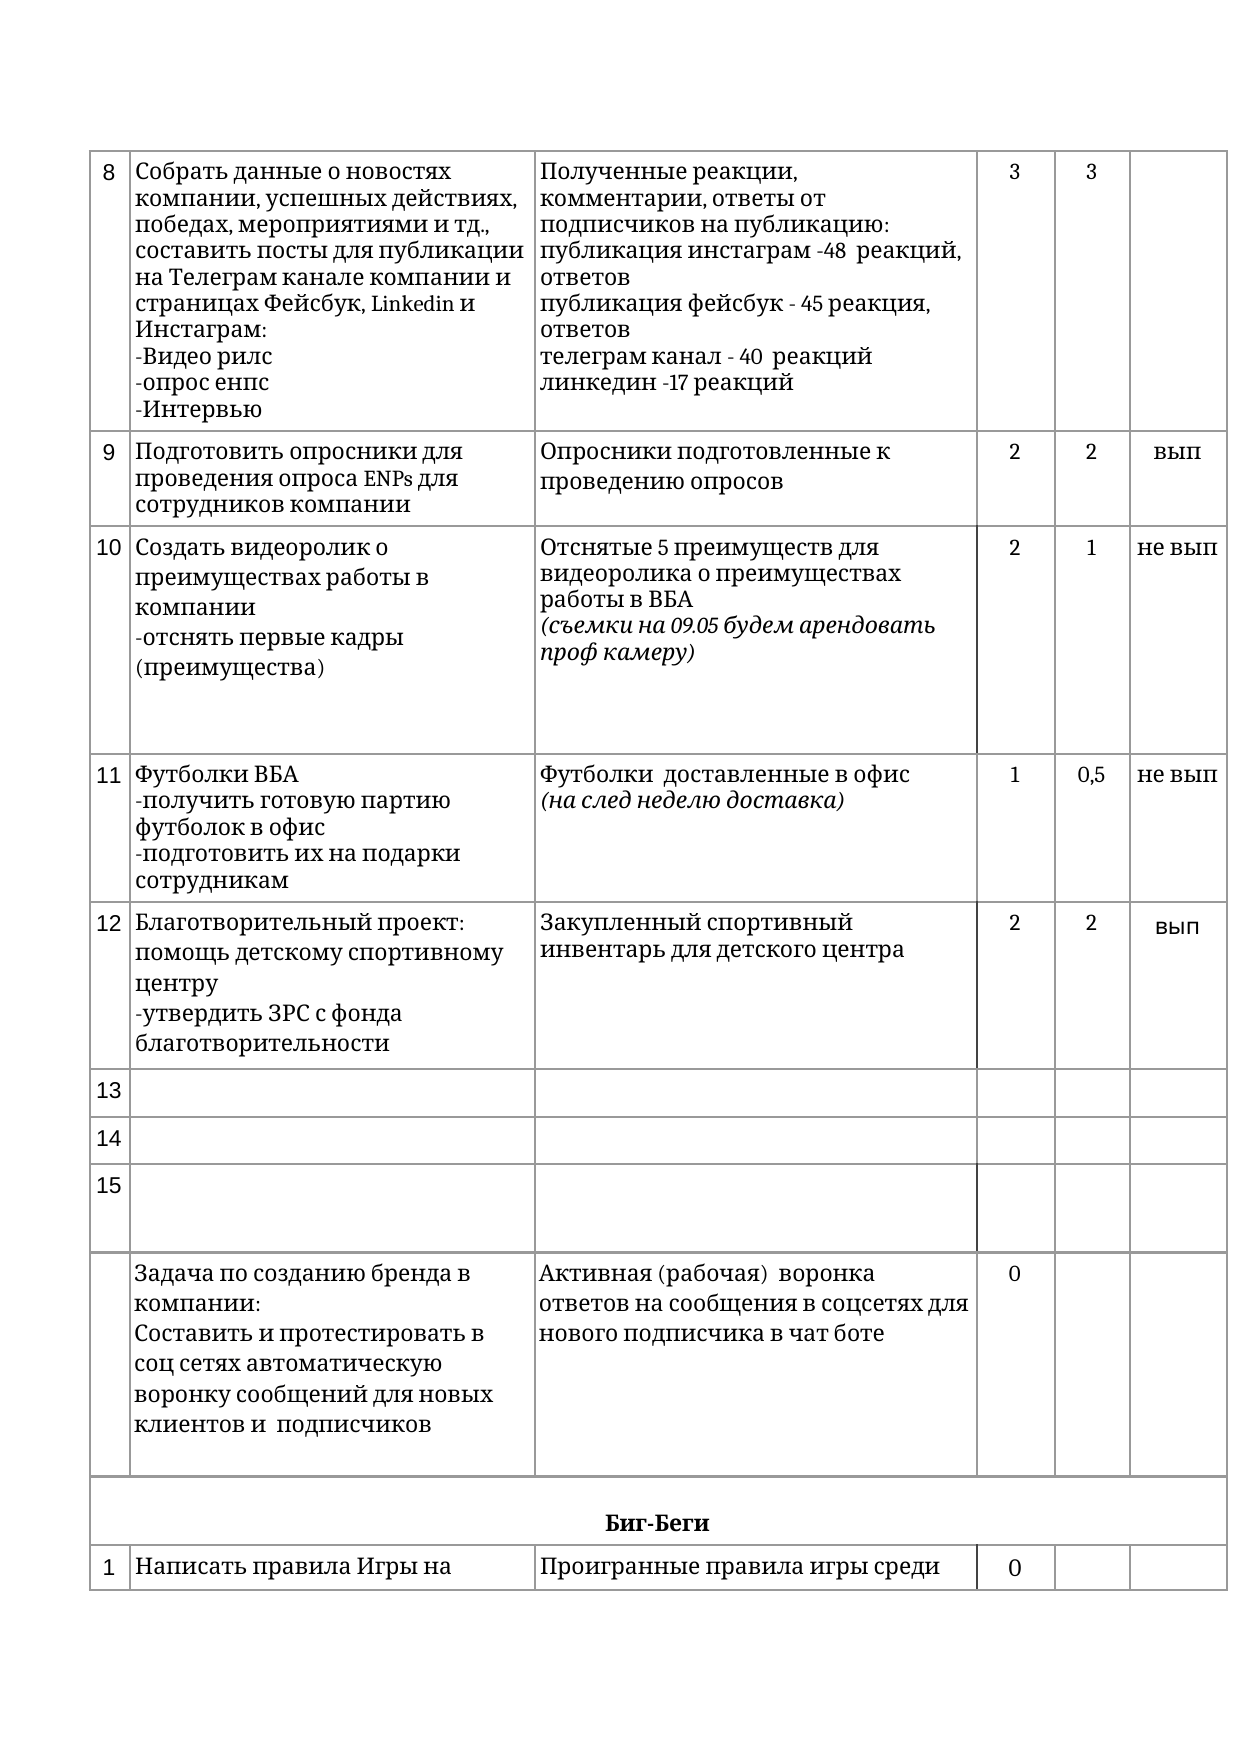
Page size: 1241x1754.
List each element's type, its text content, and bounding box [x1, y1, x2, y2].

table_cell [536, 1118, 976, 1163]
table_cell [1056, 1070, 1129, 1116]
table_cell 1 [91, 1546, 129, 1589]
table_cell 15 [91, 1165, 129, 1251]
table_cell не вып [1131, 527, 1226, 753]
table_cell [131, 1070, 534, 1116]
table_cell 3 [978, 152, 1054, 430]
table_cell 1 [978, 755, 1054, 901]
table_cell 2 [1056, 432, 1129, 525]
table_cell не вып [1131, 755, 1226, 901]
table_cell 1 [1056, 527, 1129, 753]
table_cell Футболки ВБА -получить готовую партию футболок в офис -подготовить их на подарки сотрудникам [131, 755, 534, 901]
table_cell 8 [91, 152, 129, 430]
table_cell [91, 1254, 129, 1475]
table_cell Биг-Беги [91, 1478, 1226, 1544]
table_cell Отснятые 5 преимуществ для видеоролика о преимуществах работы в ВБА (съемки на 09.05 будем арендовать проф камеру) [536, 527, 976, 753]
table_cell [536, 1165, 976, 1251]
table_cell [536, 1070, 976, 1116]
table_cell [1131, 1070, 1226, 1116]
table_cell 2 [978, 527, 1054, 753]
table_cell 0 [978, 1546, 1054, 1589]
table_cell 10 [91, 527, 129, 753]
table_cell [1131, 1254, 1226, 1475]
table_cell [1131, 1165, 1226, 1251]
table_cell Полученные реакции, комментарии, ответы от подписчиков на публикацию: публикация инстаграм -48 реакций, ответов публикация фейсбук - 45 реакция, ответов телеграм канал - 40 реакций линкедин -17 реакций [536, 152, 976, 430]
table_cell [1131, 152, 1226, 430]
table_cell Закупленный спортивный инвентарь для детского центра [536, 903, 976, 1068]
table_cell [978, 1165, 1054, 1251]
table_cell [1056, 1254, 1129, 1475]
table_cell 14 [91, 1118, 129, 1163]
table_cell Подготовить опросники для проведения опроса ENPs для сотрудников компании [131, 432, 534, 525]
table_cell [978, 1118, 1054, 1163]
table_cell 3 [1056, 152, 1129, 430]
table_cell Футболки доставленные в офис (на след неделю доставка) [536, 755, 976, 901]
table_cell вып [1131, 432, 1226, 525]
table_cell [536, 1546, 976, 1589]
table_cell 0 [978, 1254, 1054, 1475]
table_cell 2 [978, 432, 1054, 525]
table_cell [1131, 1118, 1226, 1163]
table_cell Благотворительный проект: помощь детскому спортивному центру -утвердить ЗРС с фонда благотворительности [131, 903, 534, 1068]
table_cell вып [1131, 903, 1226, 1068]
table_cell Создать видеоролик о преимуществах работы в компании -отснять первые кадры (преимущества) [131, 527, 534, 753]
table_cell [978, 1070, 1054, 1116]
table_cell [131, 1118, 534, 1163]
table_cell 12 [91, 903, 129, 1068]
table_cell 2 [1056, 903, 1129, 1068]
table_cell 9 [91, 432, 129, 525]
table_cell 0,5 [1056, 755, 1129, 901]
table_cell Активная (рабочая) воронка ответов на сообщения в соцсетях для нового подписчика в чат боте [536, 1254, 976, 1475]
table_cell [1056, 1165, 1129, 1251]
table_cell Опросники подготовленные к проведению опросов [536, 432, 976, 525]
table_cell 11 [91, 755, 129, 901]
table_cell [1131, 1546, 1226, 1589]
table_cell [1056, 1546, 1129, 1589]
table_cell [131, 1165, 534, 1251]
table_cell 13 [91, 1070, 129, 1116]
table_cell 2 [978, 903, 1054, 1068]
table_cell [131, 1546, 534, 1589]
table_cell Собрать данные о новостях компании, успешных действиях, победах, мероприятиями и тд., составить посты для публикации на Телеграм канале компании и страницах Фейсбук, Linkedin и Инстаграм: -Видео рилс -опрос енпс -Интервью [131, 152, 534, 430]
table_cell [1056, 1118, 1129, 1163]
table_cell Задача по созданию бренда в компании: Составить и протестировать в соц сетях автоматическую воронку сообщений для новых клиентов и подписчиков [131, 1254, 534, 1475]
